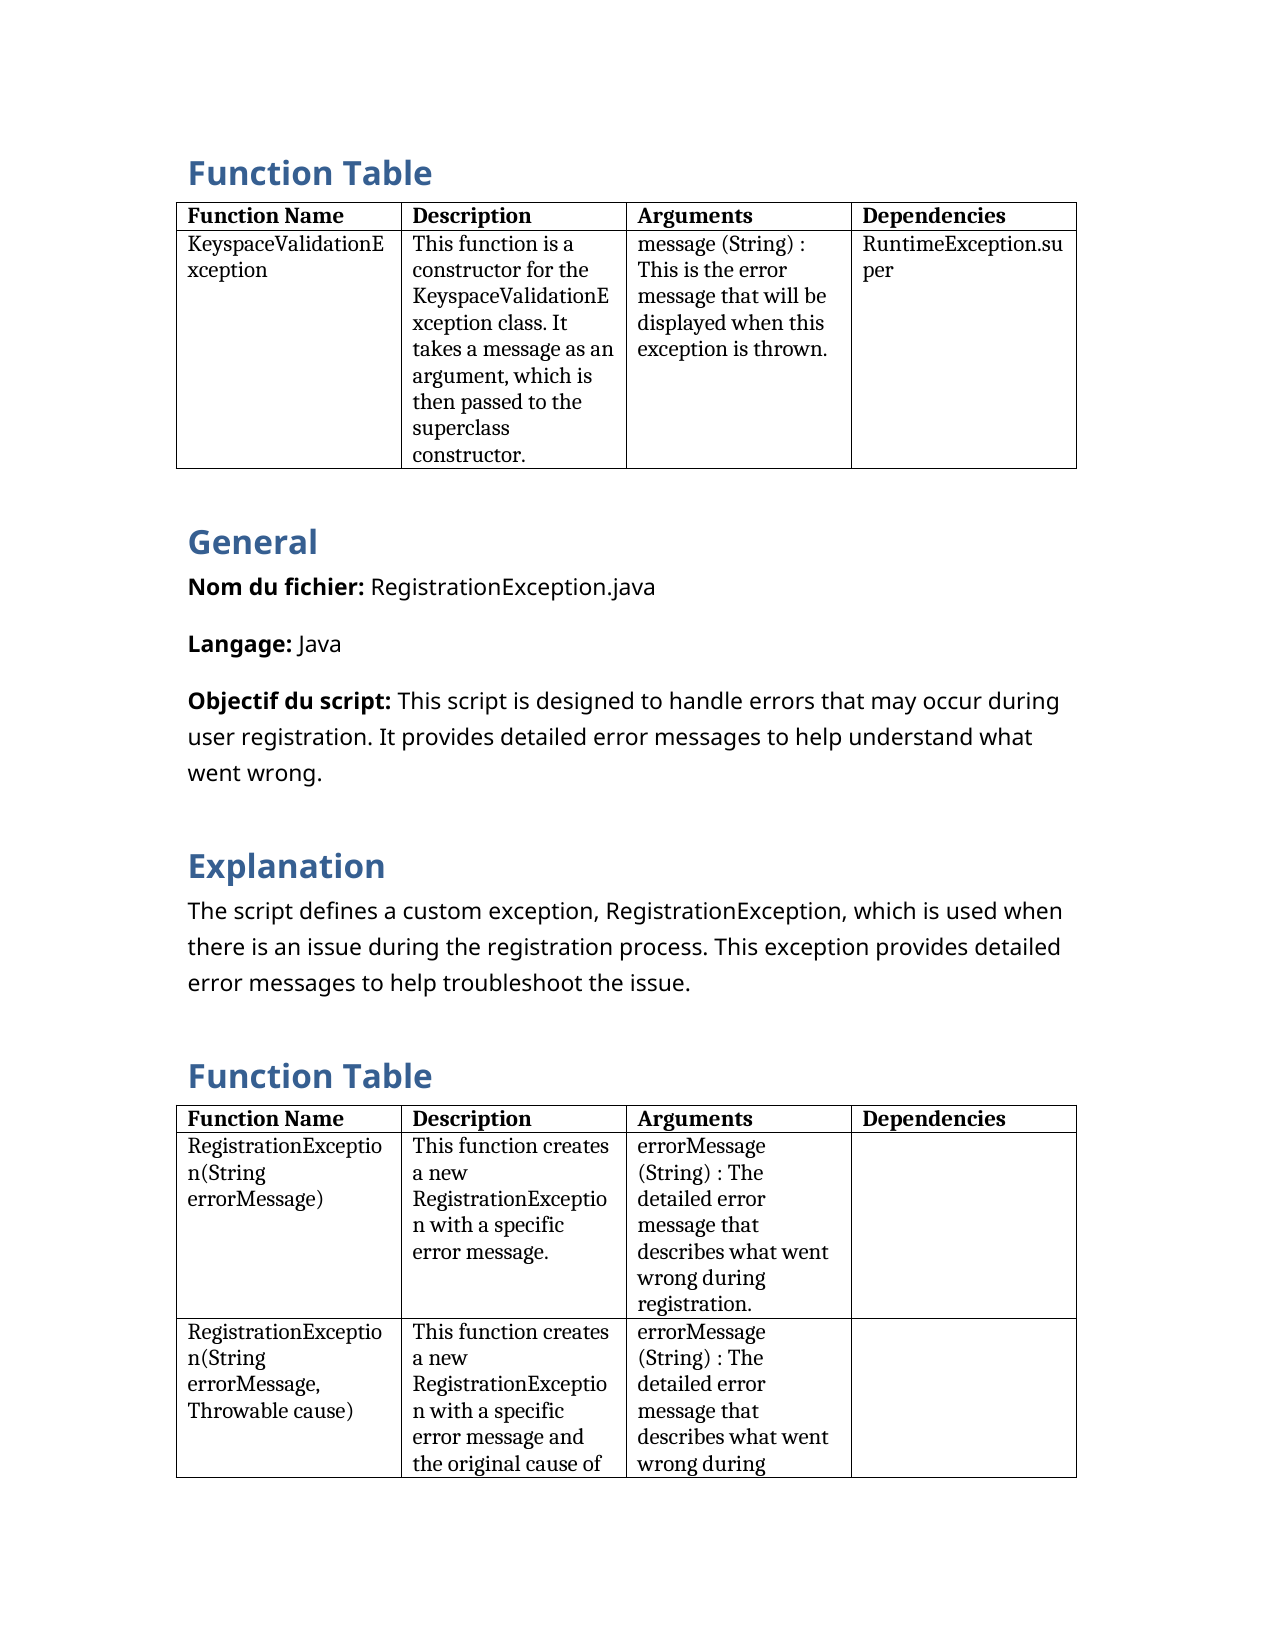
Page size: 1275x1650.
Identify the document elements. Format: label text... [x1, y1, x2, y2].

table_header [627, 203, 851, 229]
text The script defines a custom exception, RegistrationException, which is used when there is an issue during the registration process. This exception provides detailed error messages to help troubleshoot the issue. [187, 894, 1087, 998]
subtitle General [187, 519, 1087, 564]
text Langage: Java [187, 628, 1087, 659]
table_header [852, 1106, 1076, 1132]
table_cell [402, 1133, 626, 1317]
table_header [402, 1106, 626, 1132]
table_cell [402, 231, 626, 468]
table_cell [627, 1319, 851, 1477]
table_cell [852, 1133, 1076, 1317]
text Nom du fichier: RegistrationException.java [187, 571, 1087, 602]
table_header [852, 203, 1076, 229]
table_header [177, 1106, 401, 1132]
subtitle Function Table [187, 1052, 1087, 1098]
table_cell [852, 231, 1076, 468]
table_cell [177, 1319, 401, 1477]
subtitle Explanation [187, 842, 1087, 888]
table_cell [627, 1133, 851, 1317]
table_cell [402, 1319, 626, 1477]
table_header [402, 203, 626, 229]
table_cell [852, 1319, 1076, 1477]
subtitle Function Table [187, 150, 1087, 195]
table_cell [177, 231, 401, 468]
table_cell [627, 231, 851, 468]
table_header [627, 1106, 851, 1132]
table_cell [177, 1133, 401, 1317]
text Objectif du script: This script is designed to handle errors that may occur during user registration. It provides detailed error messages to help understand what went wrong. [187, 684, 1087, 788]
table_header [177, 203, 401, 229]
